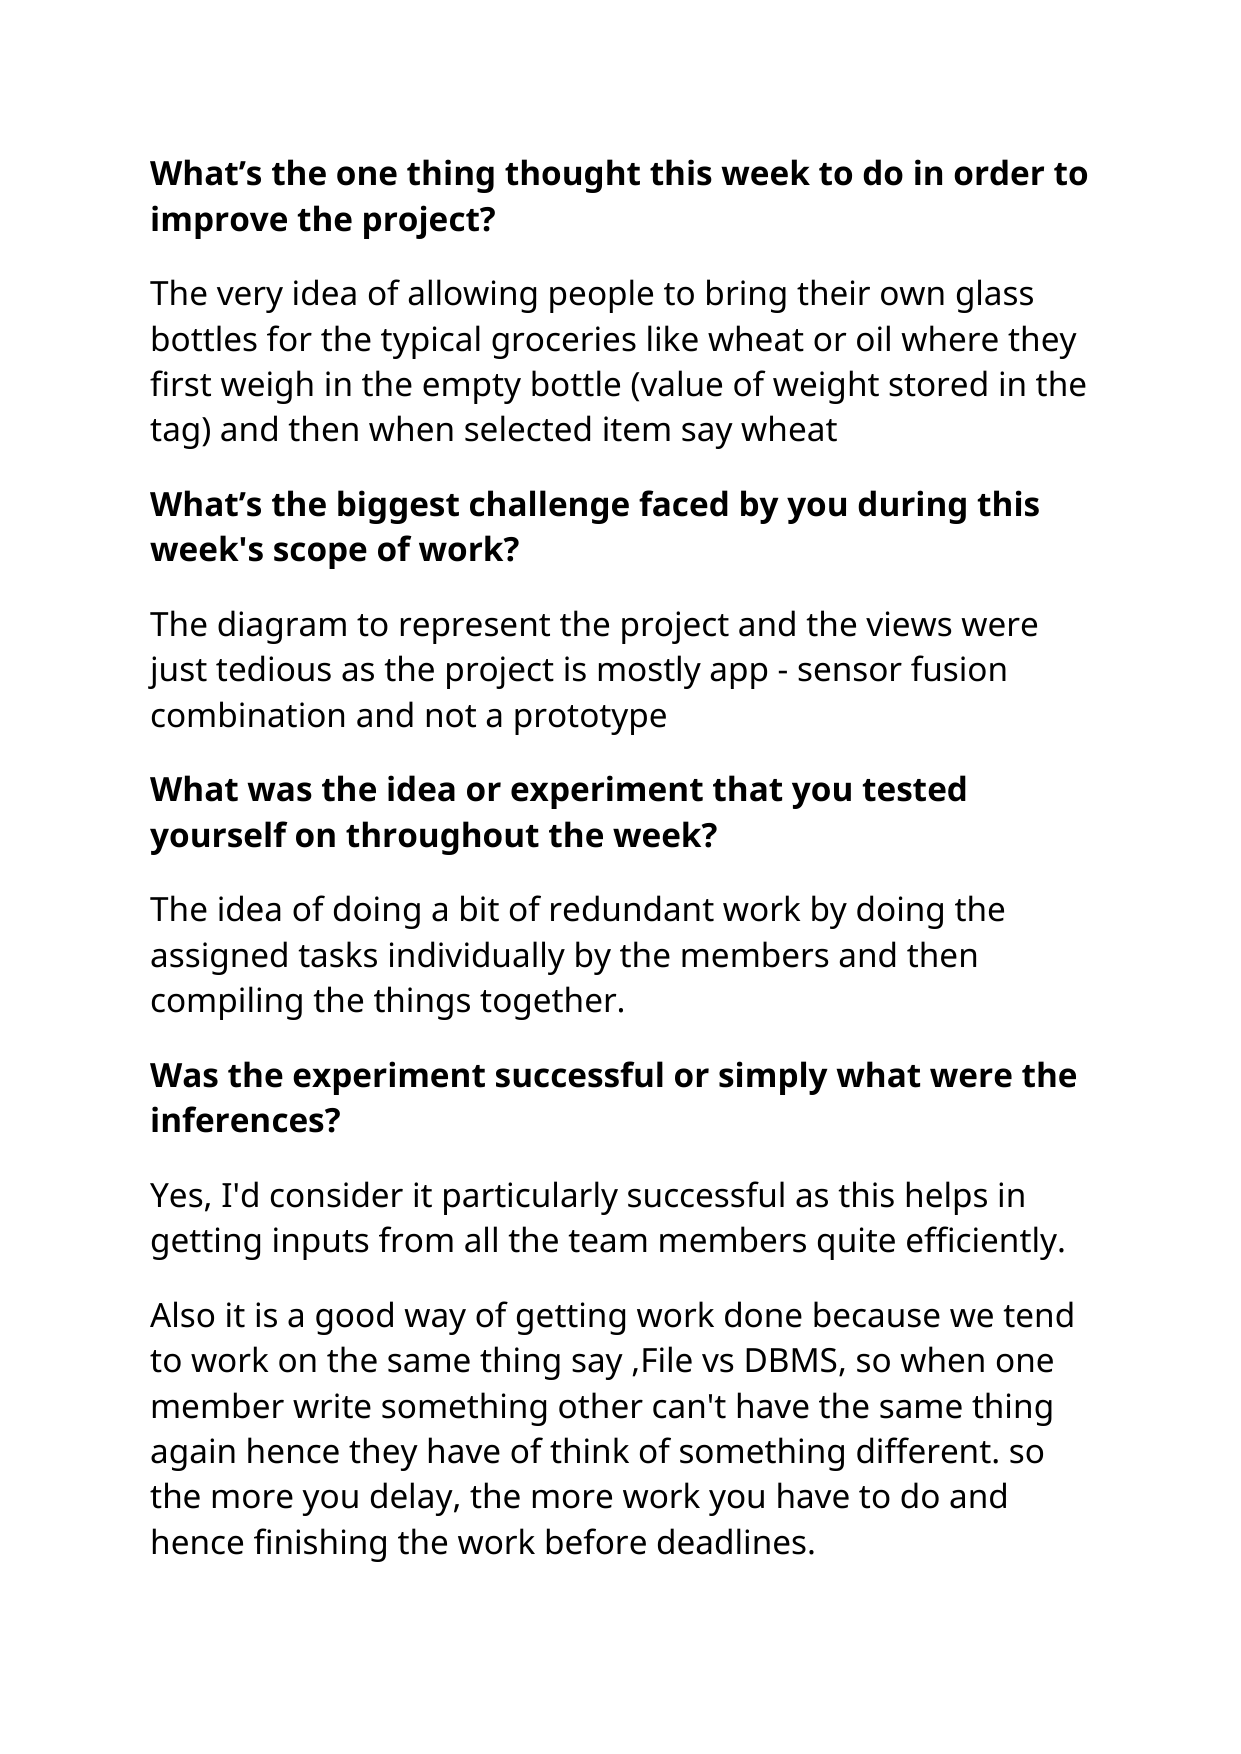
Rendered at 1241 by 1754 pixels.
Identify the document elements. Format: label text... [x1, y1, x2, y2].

text The very idea of allowing people to bring their own glass bottles for the typical groceries like wheat or oil where they first weigh in the empty bottle (value of weight stored in the tag) and then when selected item say wheat [150, 270, 1090, 452]
text What’s the one thing thought this week to do in order to improve the project? [150, 150, 1090, 241]
text What’s the biggest challenge faced by you during this week's scope of work? [150, 481, 1090, 572]
text Yes, I'd consider it particularly successful as this helps in getting inputs from all the team members quite efficiently. [150, 1172, 1090, 1262]
text The idea of doing a bit of redundant work by doing the assigned tasks individually by the members and then compiling the things together. [150, 886, 1090, 1022]
text What was the idea or experiment that you tested yourself on throughout the week? [150, 766, 1090, 857]
text Was the experiment successful or simply what were the inferences? [150, 1052, 1090, 1142]
text The diagram to represent the project and the views were just tedious as the project is mostly app - sensor fusion combination and not a prototype [150, 601, 1090, 737]
text Also it is a good way of getting work done because we tend to work on the same thing say ,File vs DBMS, so when one member write something other can't have the same thing again hence they have of think of something different. so the more you delay, the more work you have to do and hence finishing the work before deadlines. [150, 1292, 1090, 1564]
